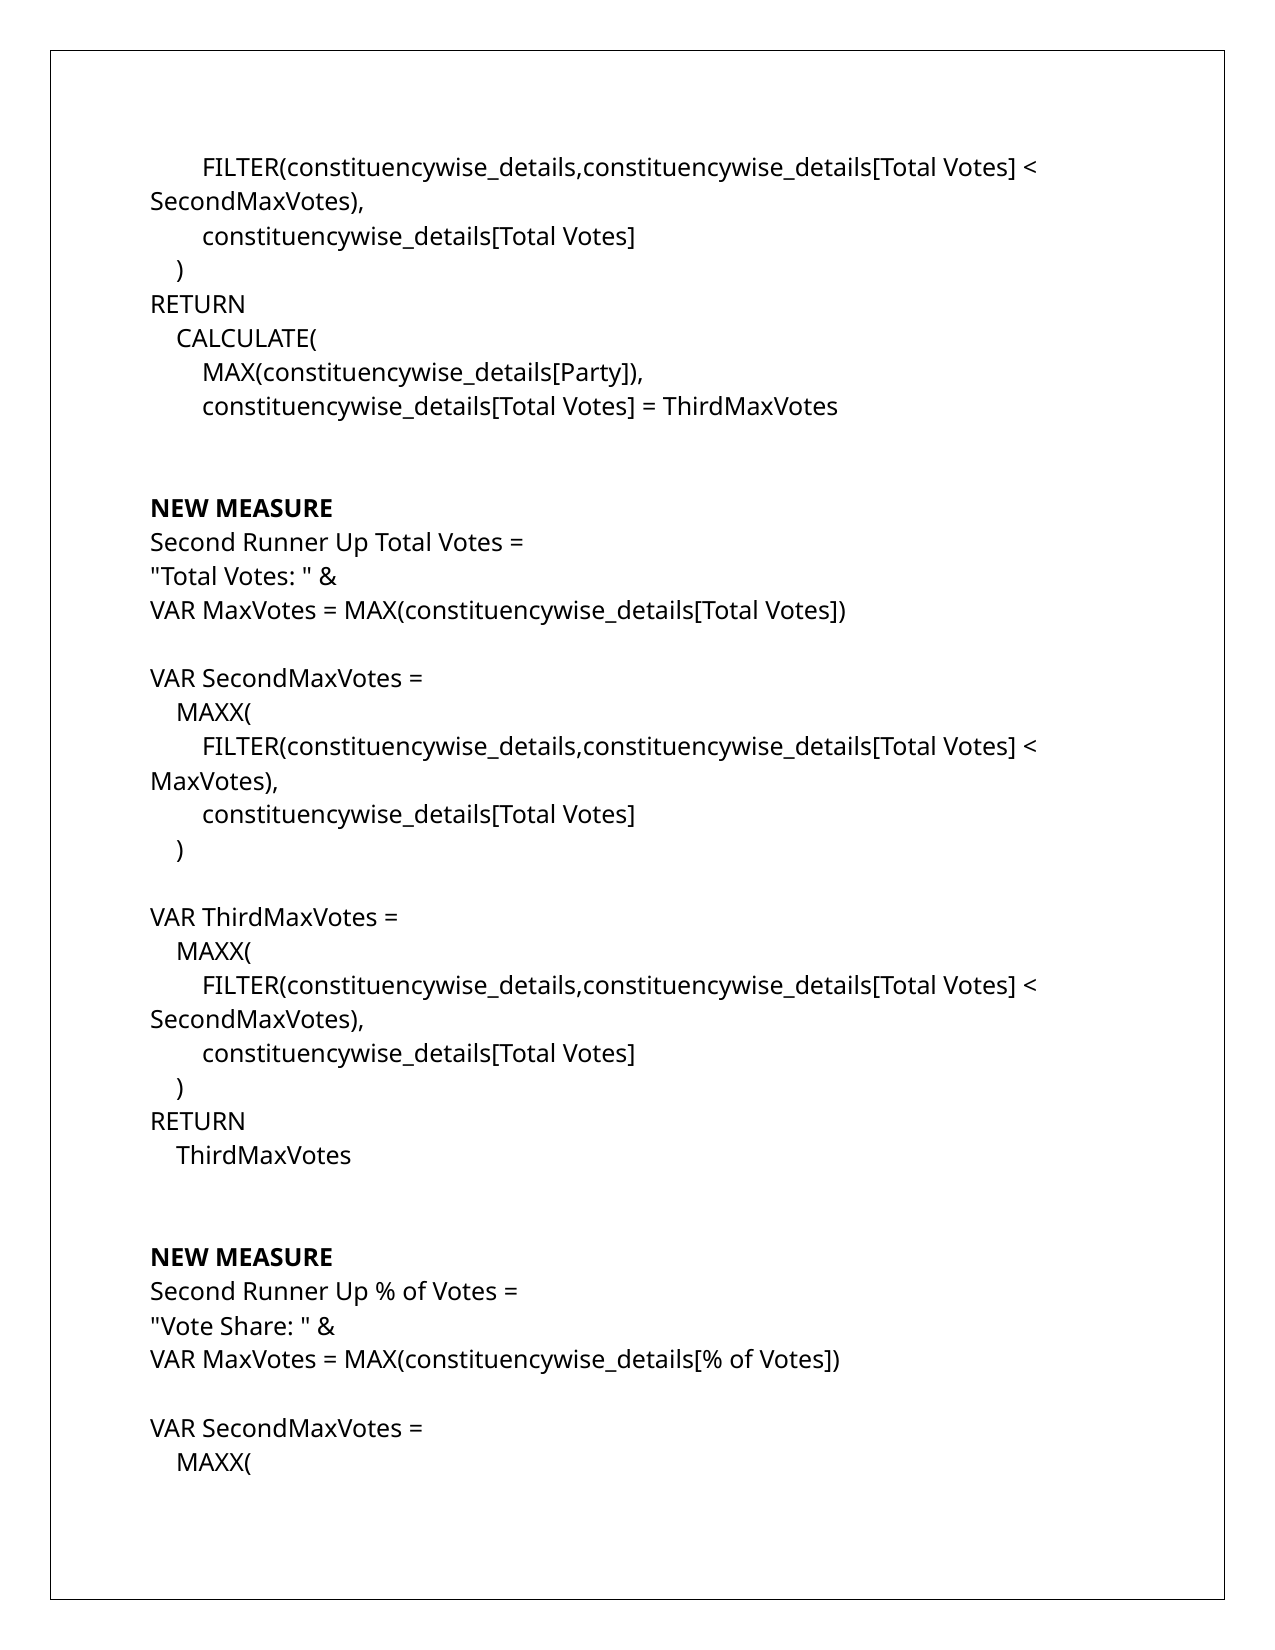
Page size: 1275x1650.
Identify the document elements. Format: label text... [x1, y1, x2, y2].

text constituencywise_details[Total Votes] = ThirdMaxVotes [150, 388, 1125, 422]
text Second Runner Up % of Votes = [150, 1274, 1125, 1308]
text constituencywise_details[Total Votes] [150, 1036, 1125, 1070]
text ) [150, 252, 1125, 286]
text VAR ThirdMaxVotes = [150, 899, 1125, 933]
text RETURN [150, 1104, 1125, 1138]
text FILTER(constituencywise_details,constituencywise_details[Total Votes] < MaxVotes), [150, 729, 1125, 797]
text FILTER(constituencywise_details,constituencywise_details[Total Votes] < SecondMaxVotes), [150, 150, 1125, 218]
text VAR SecondMaxVotes = [150, 661, 1125, 695]
text MAXX( [150, 695, 1125, 729]
text ) [150, 1070, 1125, 1104]
text MAXX( [150, 933, 1125, 967]
text MAXX( [150, 1444, 1125, 1478]
text constituencywise_details[Total Votes] [150, 797, 1125, 831]
text VAR MaxVotes = MAX(constituencywise_details[Total Votes]) [150, 593, 1125, 627]
text NEW MEASURE [150, 491, 1125, 525]
text constituencywise_details[Total Votes] [150, 218, 1125, 252]
text ThirdMaxVotes [150, 1138, 1125, 1172]
text CALCULATE( [150, 320, 1125, 354]
text NEW MEASURE [150, 1240, 1125, 1274]
text RETURN [150, 286, 1125, 320]
text "Total Votes: " & [150, 559, 1125, 593]
text "Vote Share: " & [150, 1308, 1125, 1342]
text Second Runner Up Total Votes = [150, 525, 1125, 559]
text ) [150, 831, 1125, 865]
text VAR MaxVotes = MAX(constituencywise_details[% of Votes]) [150, 1342, 1125, 1376]
text FILTER(constituencywise_details,constituencywise_details[Total Votes] < SecondMaxVotes), [150, 967, 1125, 1036]
text MAX(constituencywise_details[Party]), [150, 354, 1125, 388]
text VAR SecondMaxVotes = [150, 1410, 1125, 1444]
